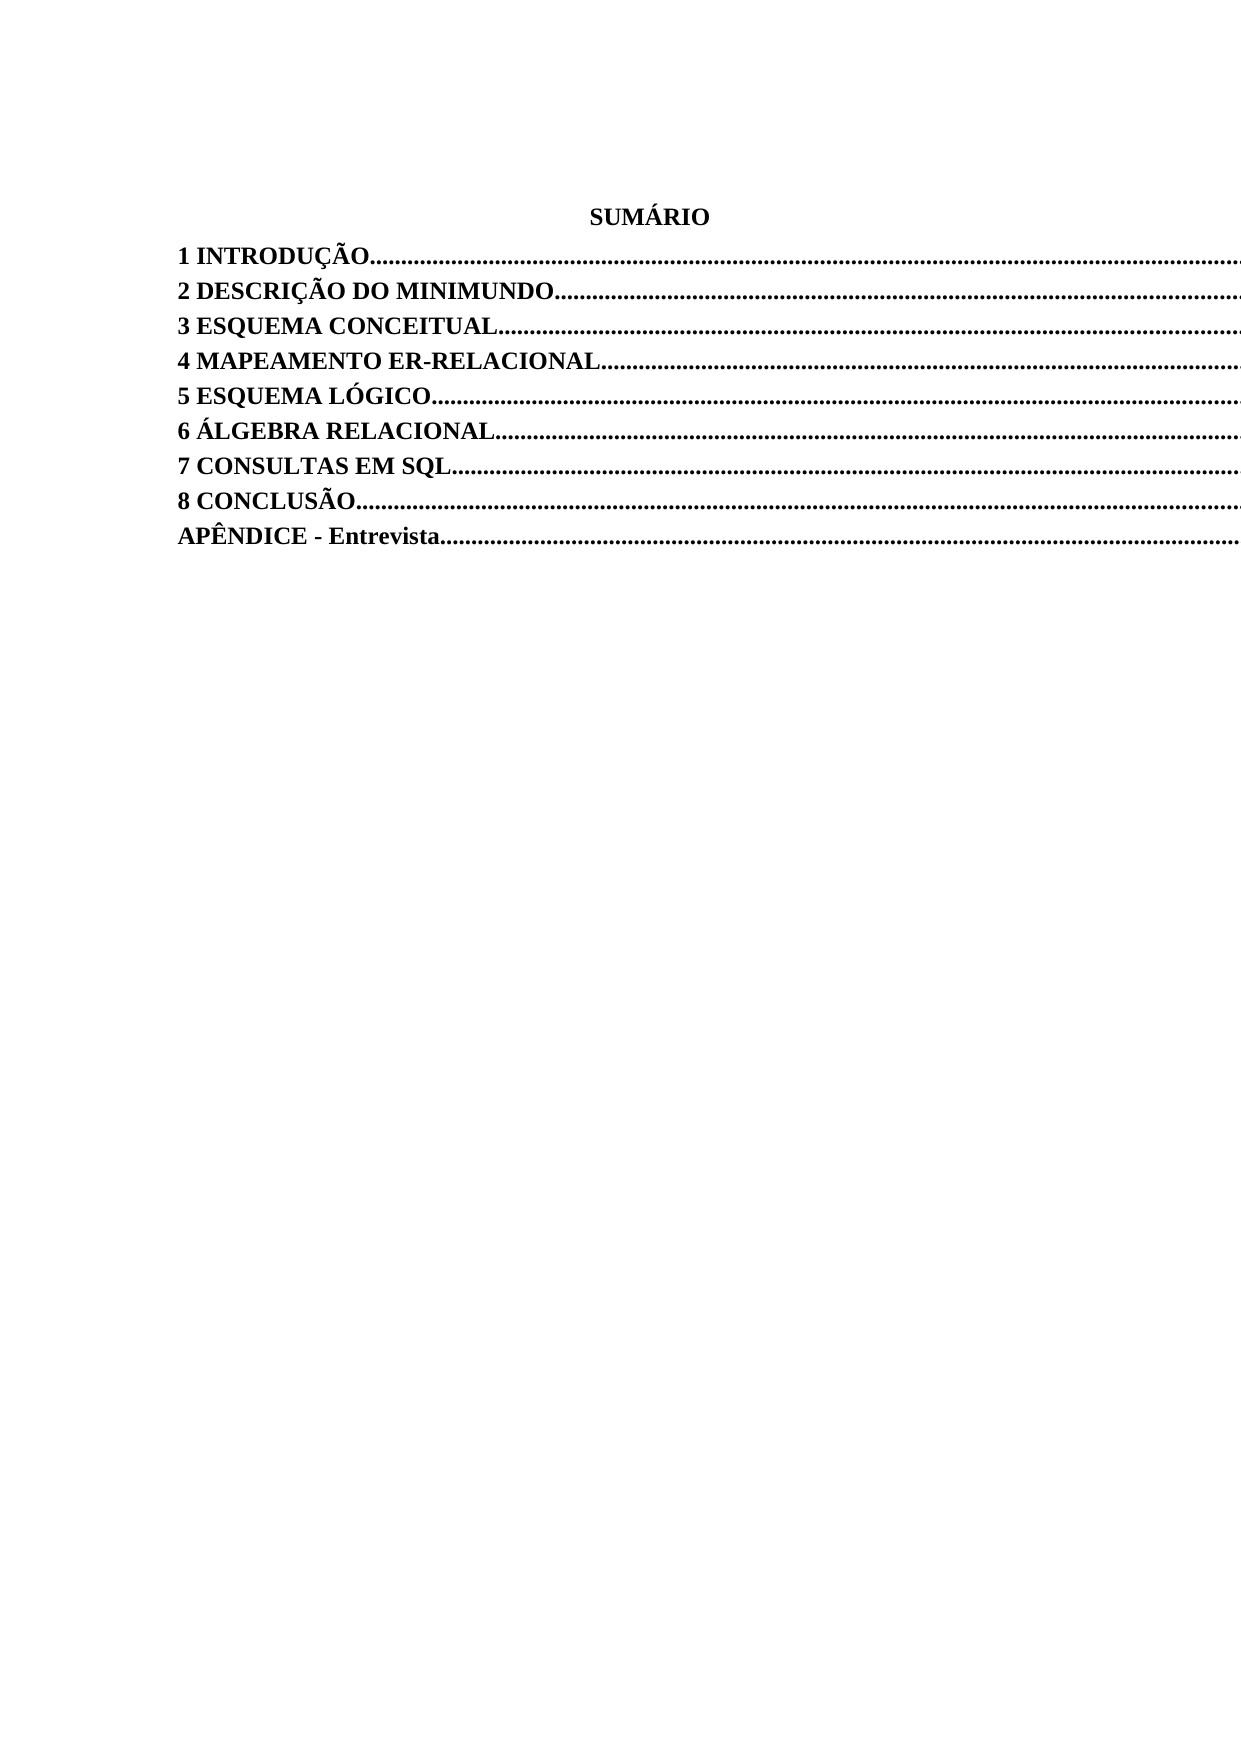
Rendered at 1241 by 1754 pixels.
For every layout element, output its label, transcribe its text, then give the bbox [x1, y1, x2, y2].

text SUMÁRIO [177, 202, 1122, 231]
